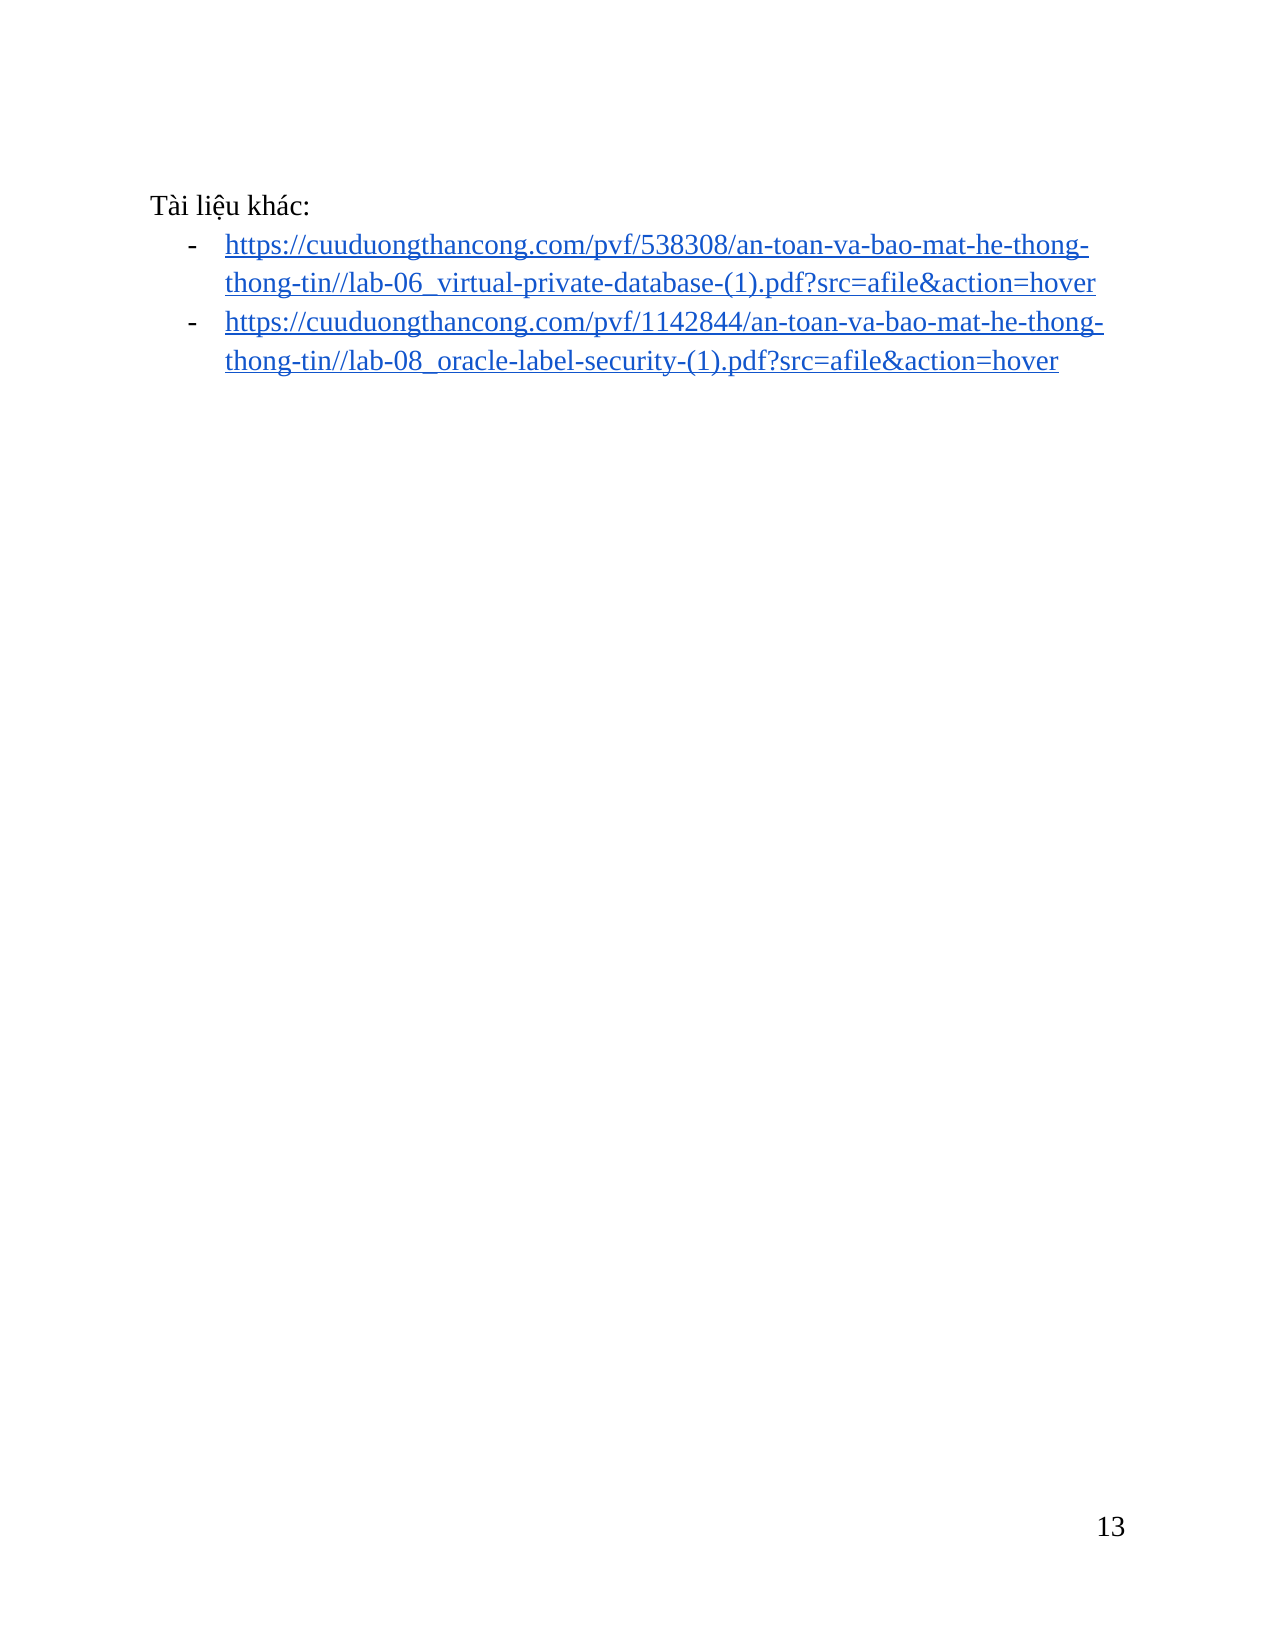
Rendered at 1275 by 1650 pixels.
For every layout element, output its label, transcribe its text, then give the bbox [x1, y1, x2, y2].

list https://cuuduongthancong.com/pvf/1142844/an-toan-va-bao-mat-he-thong-thong-tin//lab-08_oracle-label-security-(1).pdf?src=afile&action=hover [187, 304, 1125, 376]
text Tài liệu khác: [150, 188, 1125, 222]
list https://cuuduongthancong.com/pvf/538308/an-toan-va-bao-mat-he-thong-thong-tin//lab-06_virtual-private-database-(1).pdf?src=afile&action=hover [187, 227, 1125, 299]
